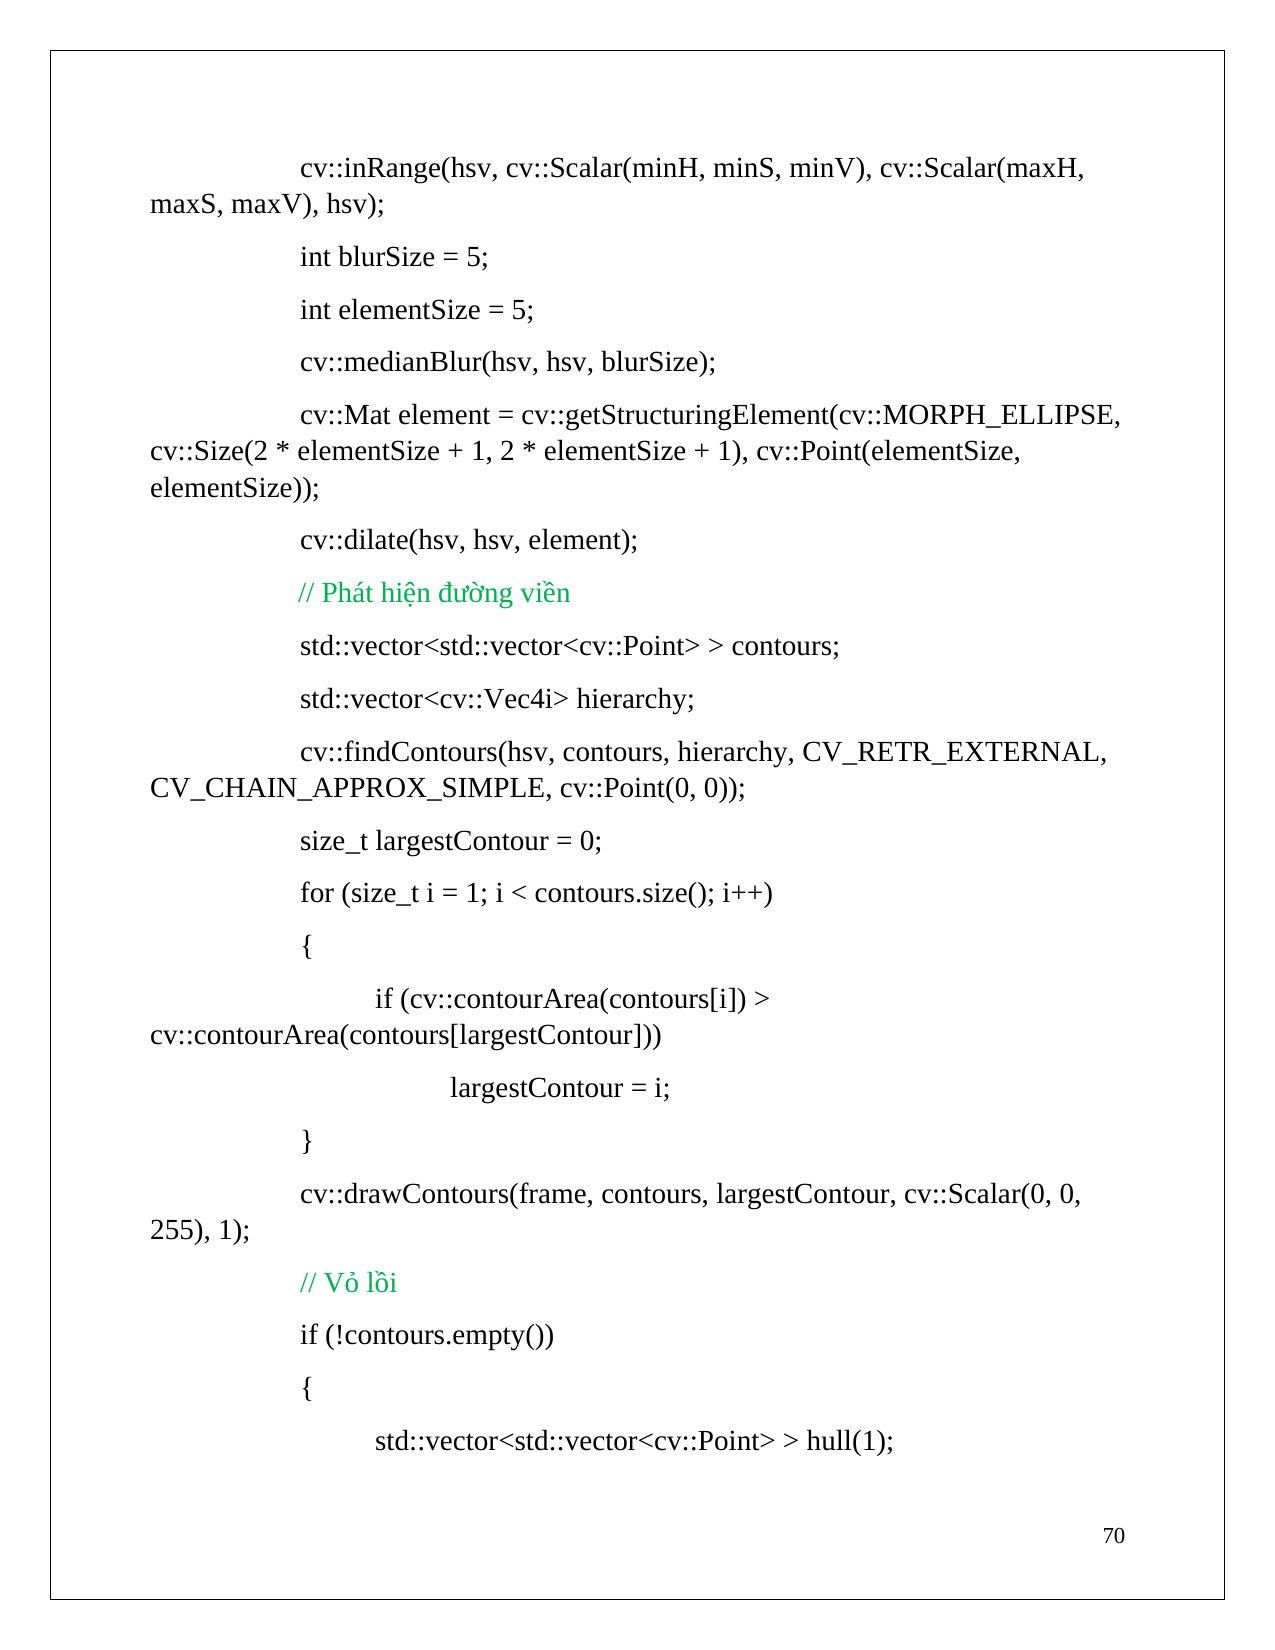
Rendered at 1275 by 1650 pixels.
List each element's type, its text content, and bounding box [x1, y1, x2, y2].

text largestContour = i; [150, 1070, 1125, 1104]
text for (size_t i = 1; i < contours.size(); i++) [150, 876, 1125, 909]
text size_t largestContour = 0; [150, 823, 1125, 856]
text // Vỏ lồi [150, 1265, 1125, 1298]
text std::vector<std::vector<cv::Point> > hull(1); [150, 1423, 1125, 1457]
text int elementSize = 5; [150, 292, 1125, 325]
text } [150, 1123, 1125, 1156]
text cv::medianBlur(hsv, hsv, blurSize); [150, 344, 1125, 378]
text int blurSize = 5; [150, 239, 1125, 272]
text cv::dilate(hsv, hsv, element); [150, 522, 1125, 556]
text { [150, 1370, 1125, 1404]
text cv::Mat element = cv::getStructuringElement(cv::MORPH_ELLIPSE, cv::Size(2 * elementSize + 1, 2 * elementSize + 1), cv::Point(elementSize, elementSize)); [150, 397, 1125, 503]
text cv::drawContours(frame, contours, largestContour, cv::Scalar(0, 0, 255), 1); [150, 1176, 1125, 1245]
text if (!contours.empty()) [150, 1317, 1125, 1351]
text // Phát hiện đường viền [150, 575, 1125, 609]
text std::vector<cv::Vec4i> hierarchy; [150, 681, 1125, 714]
text if (cv::contourArea(contours[i]) > cv::contourArea(contours[largestContour])) [150, 981, 1125, 1051]
text cv::findContours(hsv, contours, hierarchy, CV_RETR_EXTERNAL, CV_CHAIN_APPROX_SIMPLE, cv::Point(0, 0)); [150, 734, 1125, 803]
text std::vector<std::vector<cv::Point> > contours; [150, 628, 1125, 662]
text { [150, 928, 1125, 962]
text cv::inRange(hsv, cv::Scalar(minH, minS, minV), cv::Scalar(maxH, maxS, maxV), hsv); [150, 150, 1125, 220]
